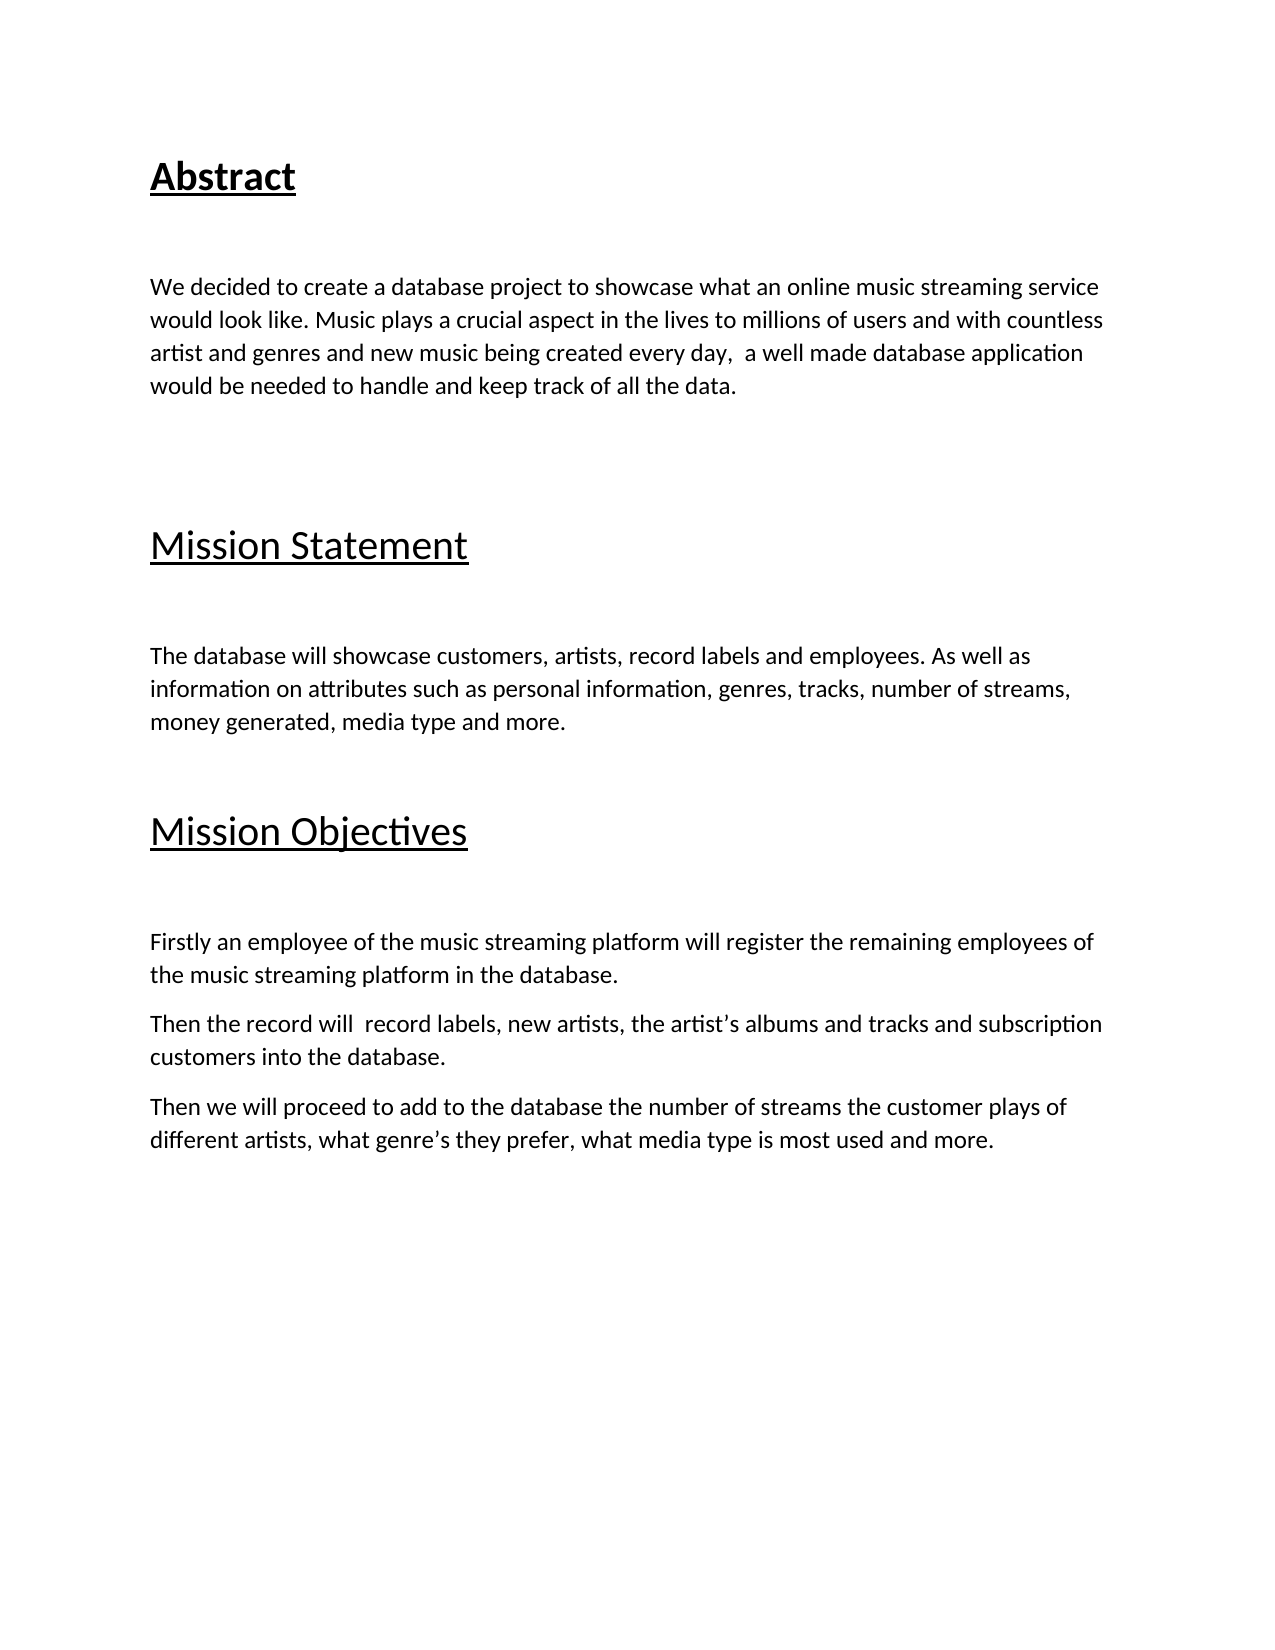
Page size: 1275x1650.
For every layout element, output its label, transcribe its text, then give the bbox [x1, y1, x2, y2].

text We decided to create a database project to showcase what an online music streaming service would look like. Music plays a crucial aspect in the lives to millions of users and with countless artist and genres and new music being created every day, a well made database application would be needed to handle and keep track of all the data. [150, 271, 1125, 400]
text The database will showcase customers, artists, record labels and employees. As well as information on attributes such as personal information, genres, tracks, number of streams, money generated, media type and more. [150, 640, 1125, 736]
text Then we will proceed to add to the database the number of streams the customer plays of different artists, what genre’s they prefer, what media type is most used and more. [150, 1091, 1125, 1154]
text Firstly an employee of the music streaming platform will register the remaining employees of the music streaming platform in the database. [150, 926, 1125, 989]
text Then the record will record labels, new artists, the artist’s albums and tracks and subscription customers into the database. [150, 1008, 1125, 1072]
text Mission Statement [150, 519, 1125, 569]
text Abstract [150, 150, 1125, 201]
text Mission Objectives [150, 805, 1125, 856]
